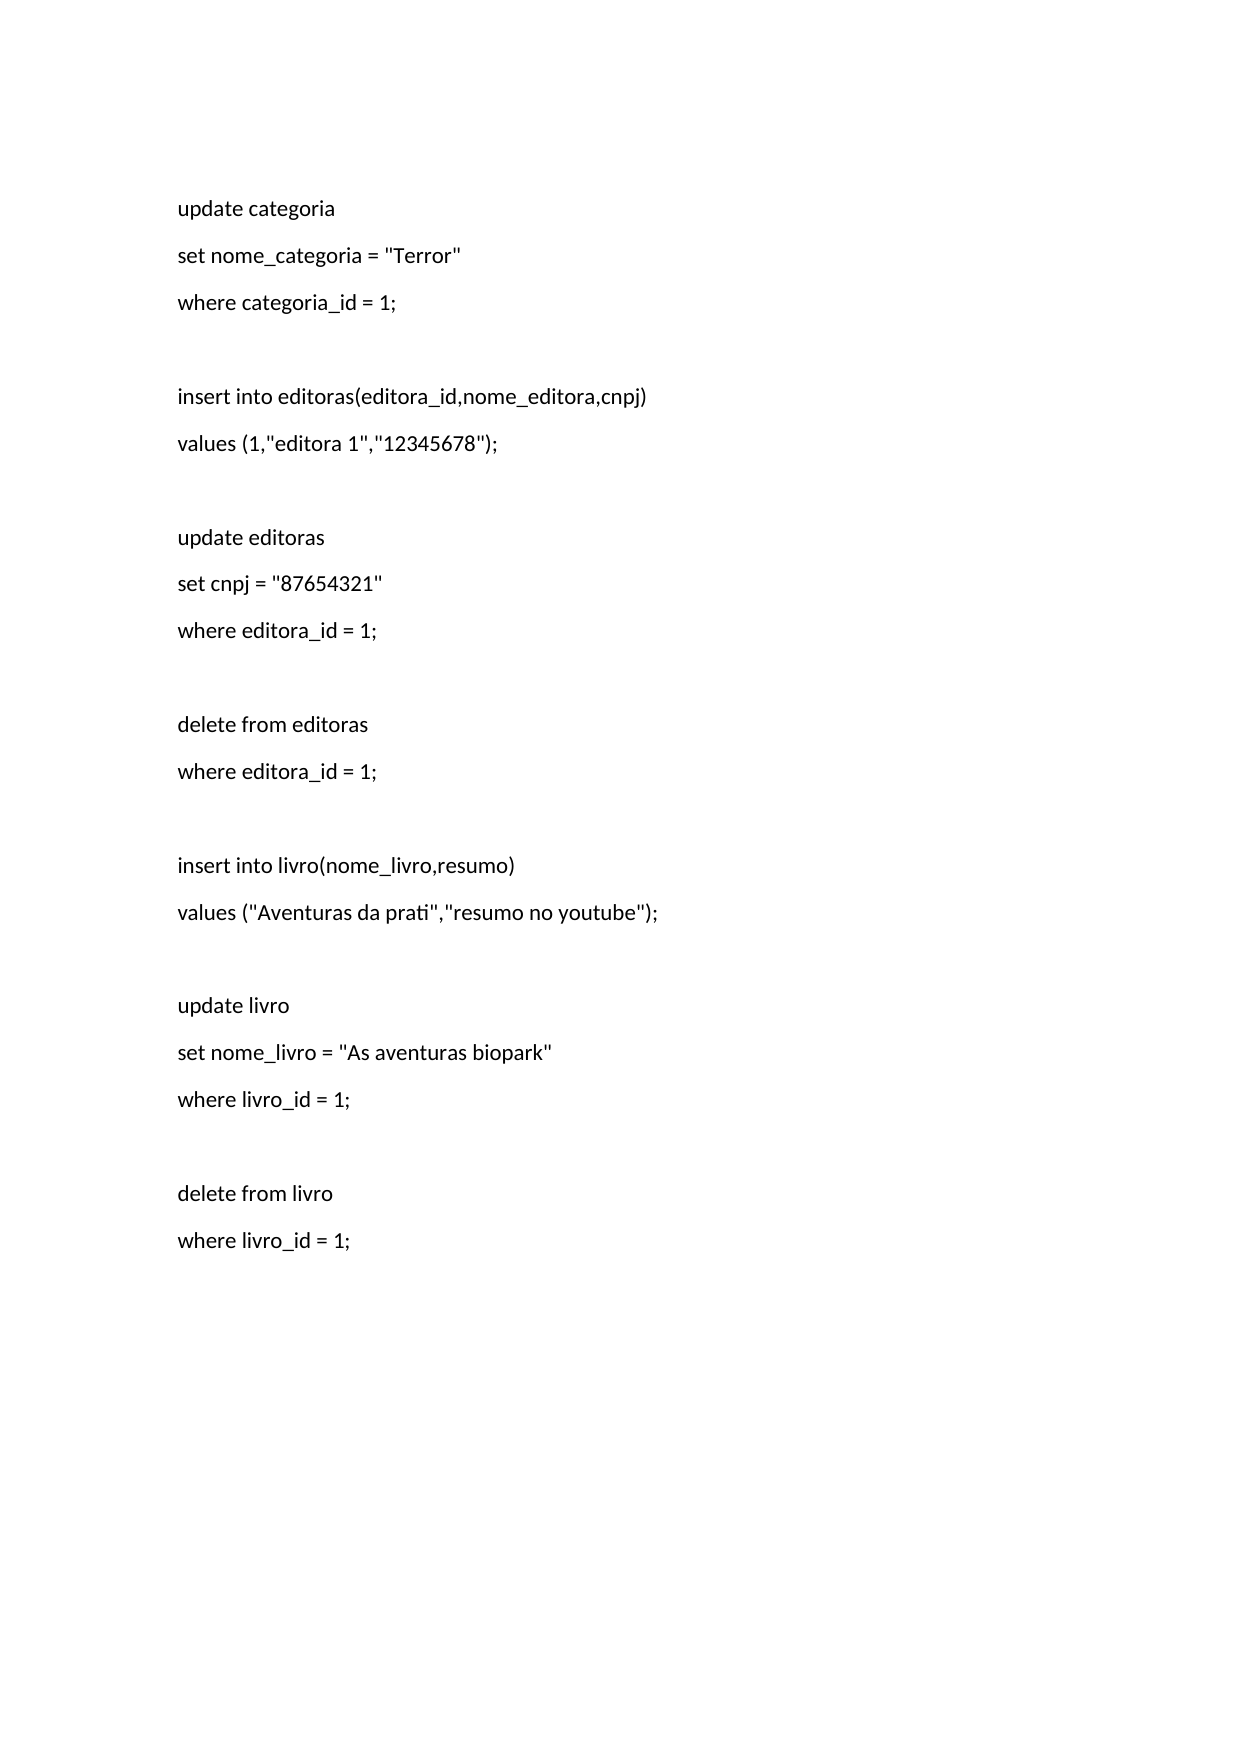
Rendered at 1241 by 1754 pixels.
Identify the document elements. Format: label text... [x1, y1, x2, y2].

text where editora_id = 1; [177, 757, 1063, 785]
text insert into livro(nome_livro,resumo) [177, 851, 1063, 879]
text delete from editoras [177, 710, 1063, 738]
text where categoria_id = 1; [177, 288, 1063, 316]
text values (1,"editora 1","12345678"); [177, 429, 1063, 457]
text where livro_id = 1; [177, 1085, 1063, 1113]
text values ("Aventuras da prati","resumo no youtube"); [177, 898, 1063, 926]
text set nome_categoria = "Terror" [177, 241, 1063, 269]
text update editoras [177, 523, 1063, 551]
text set cnpj = "87654321" [177, 569, 1063, 597]
text set nome_livro = "As aventuras biopark" [177, 1038, 1063, 1066]
text update categoria [177, 194, 1063, 222]
text insert into editoras(editora_id,nome_editora,cnpj) [177, 382, 1063, 410]
text delete from livro [177, 1179, 1063, 1207]
text where livro_id = 1; [177, 1226, 1063, 1254]
text where editora_id = 1; [177, 616, 1063, 644]
text update livro [177, 991, 1063, 1019]
